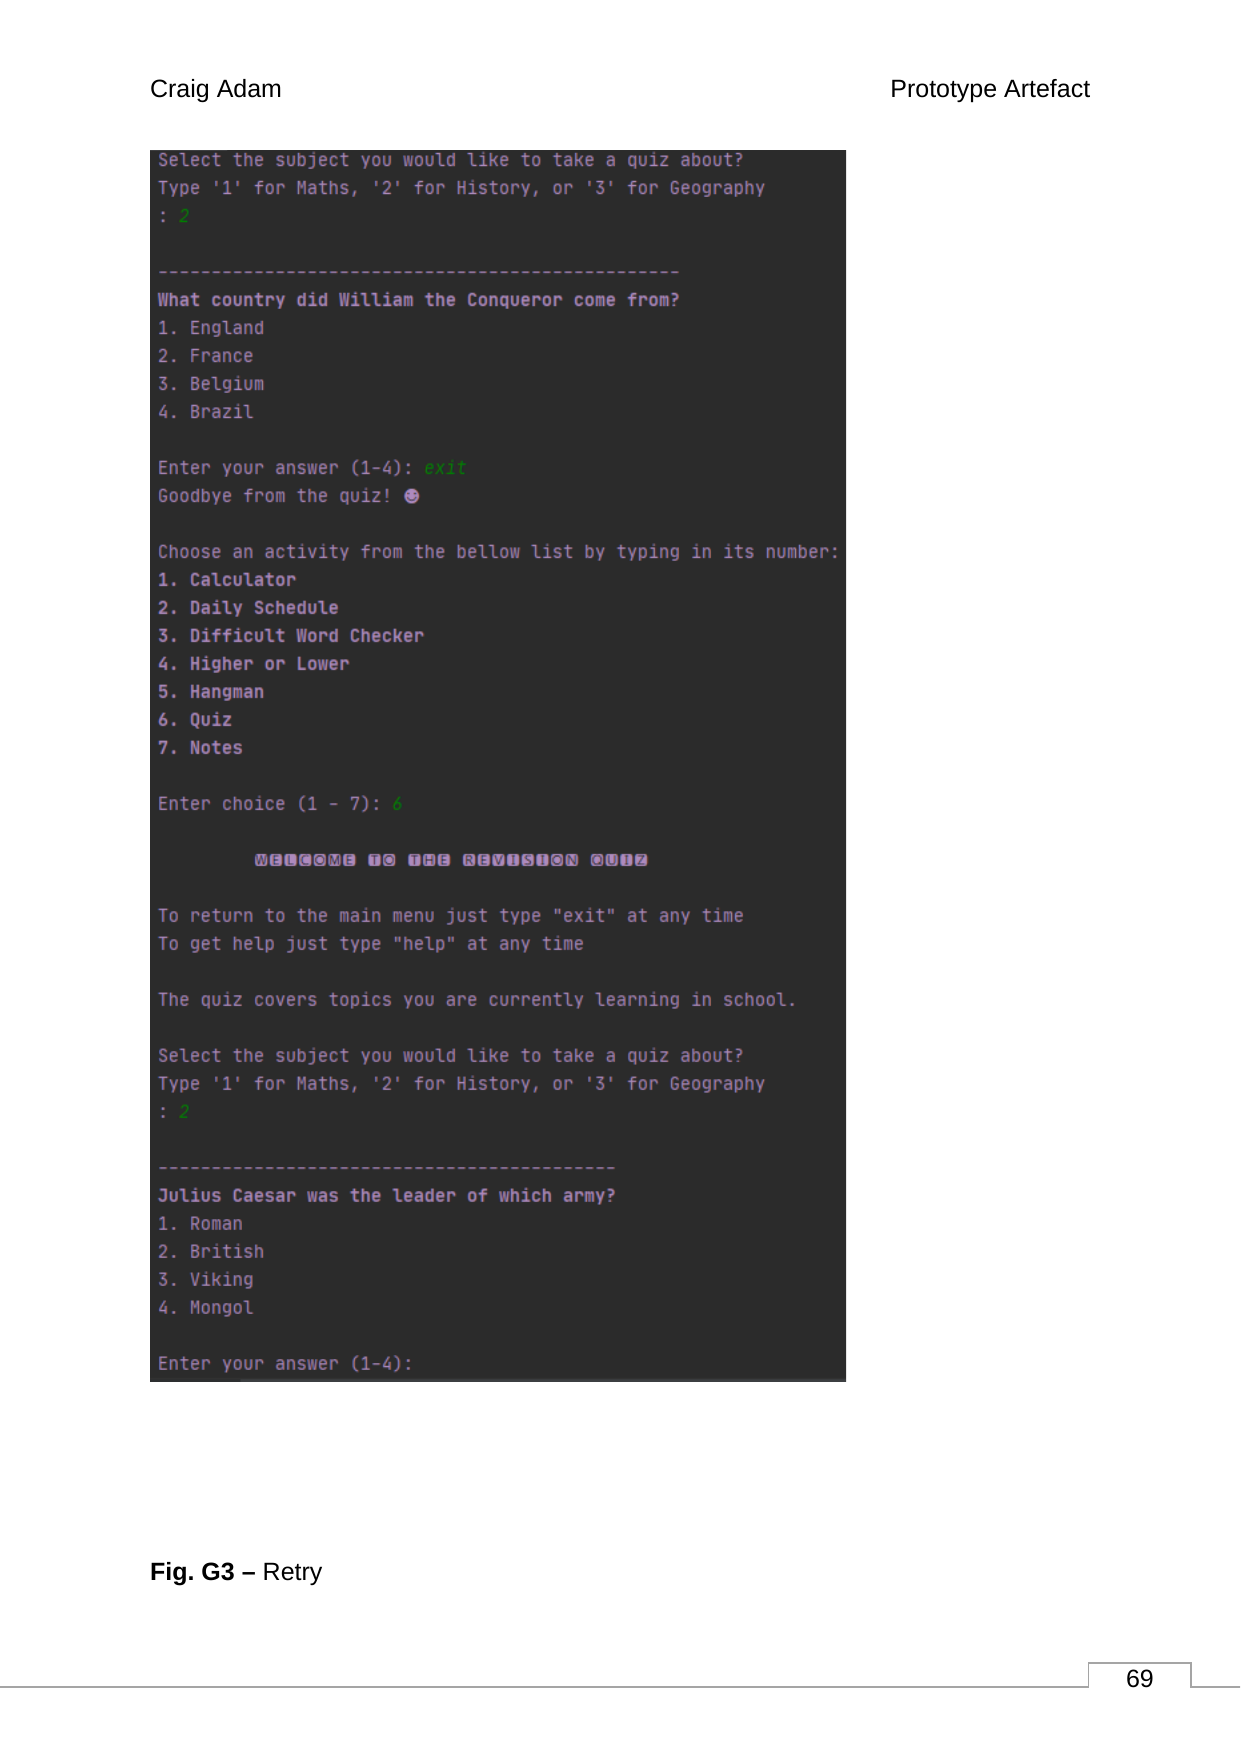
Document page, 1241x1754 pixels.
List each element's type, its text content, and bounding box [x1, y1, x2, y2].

text Fig. G3 – Retry [150, 1557, 1090, 1586]
picture [150, 150, 847, 1382]
